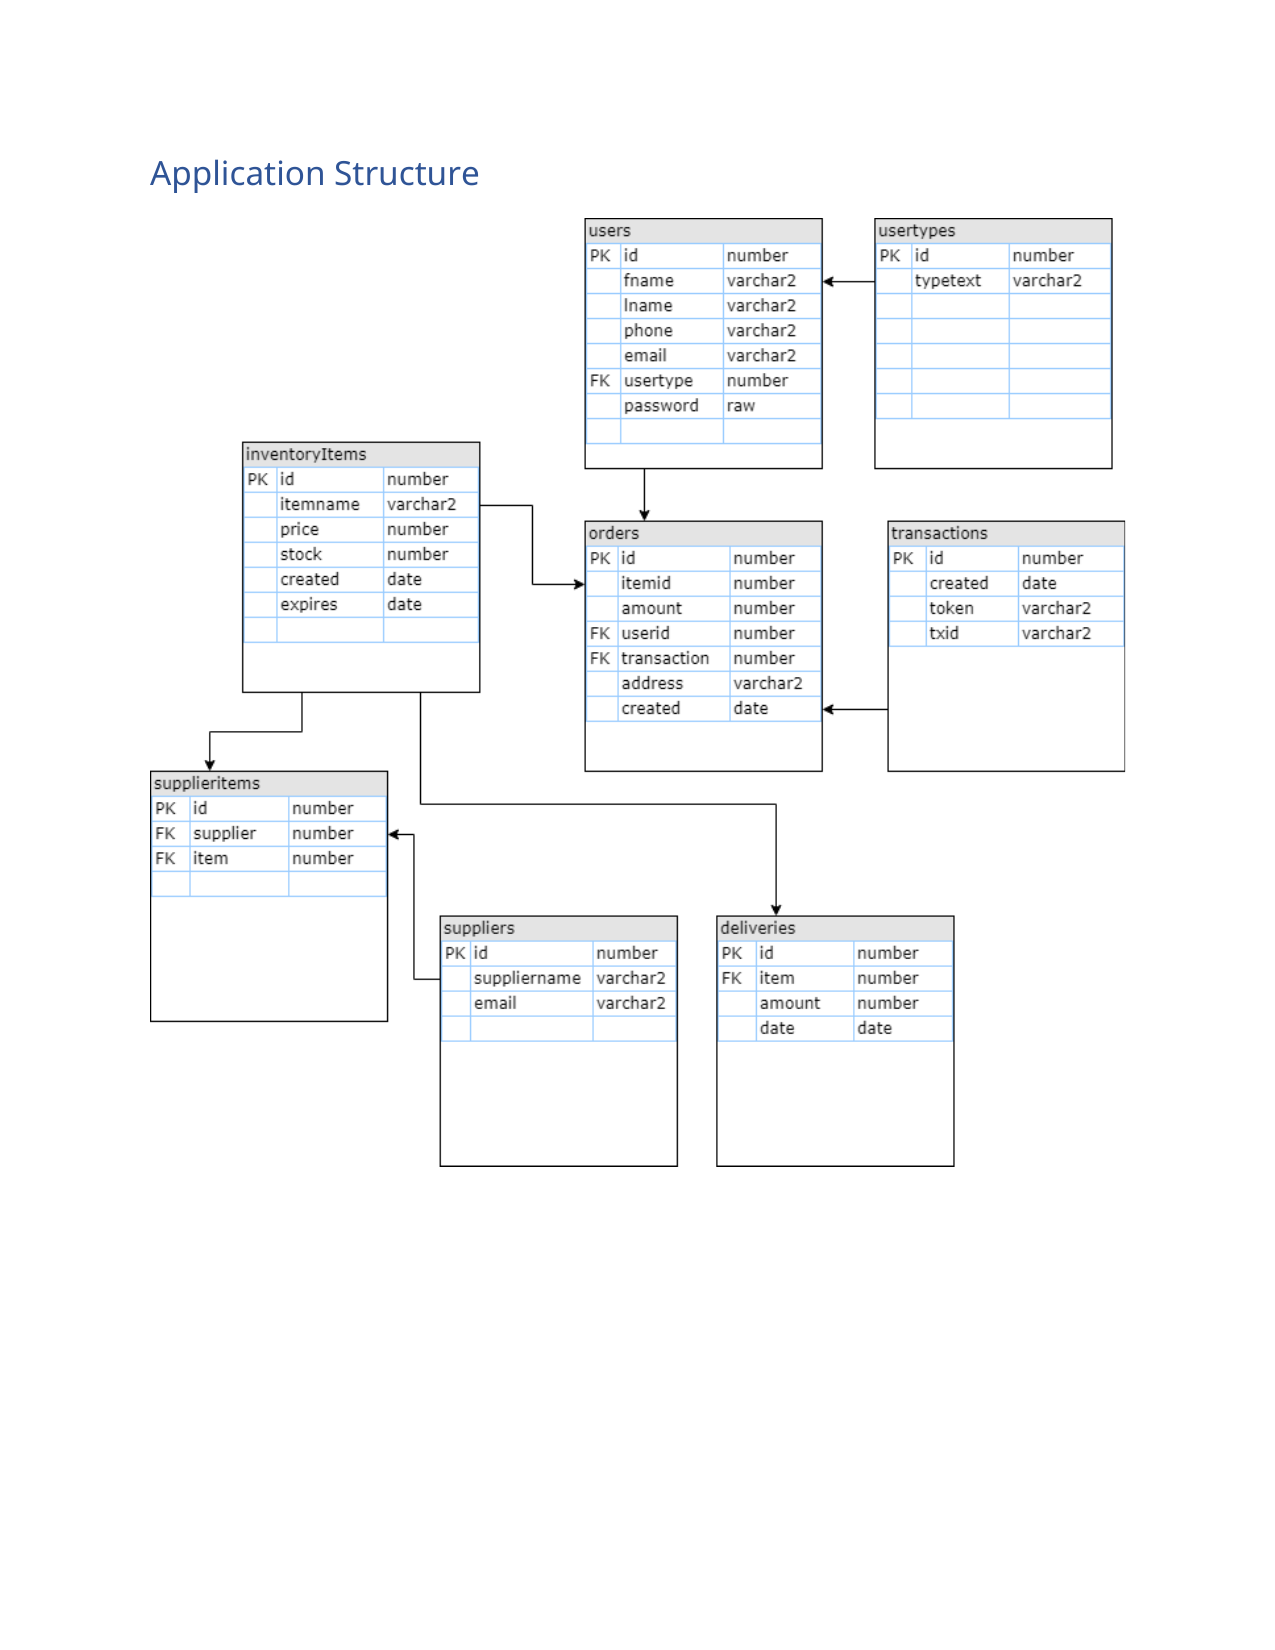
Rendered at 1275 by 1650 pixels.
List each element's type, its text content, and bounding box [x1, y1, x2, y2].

subtitle Application Structure [150, 150, 1125, 195]
picture [150, 218, 1125, 1167]
